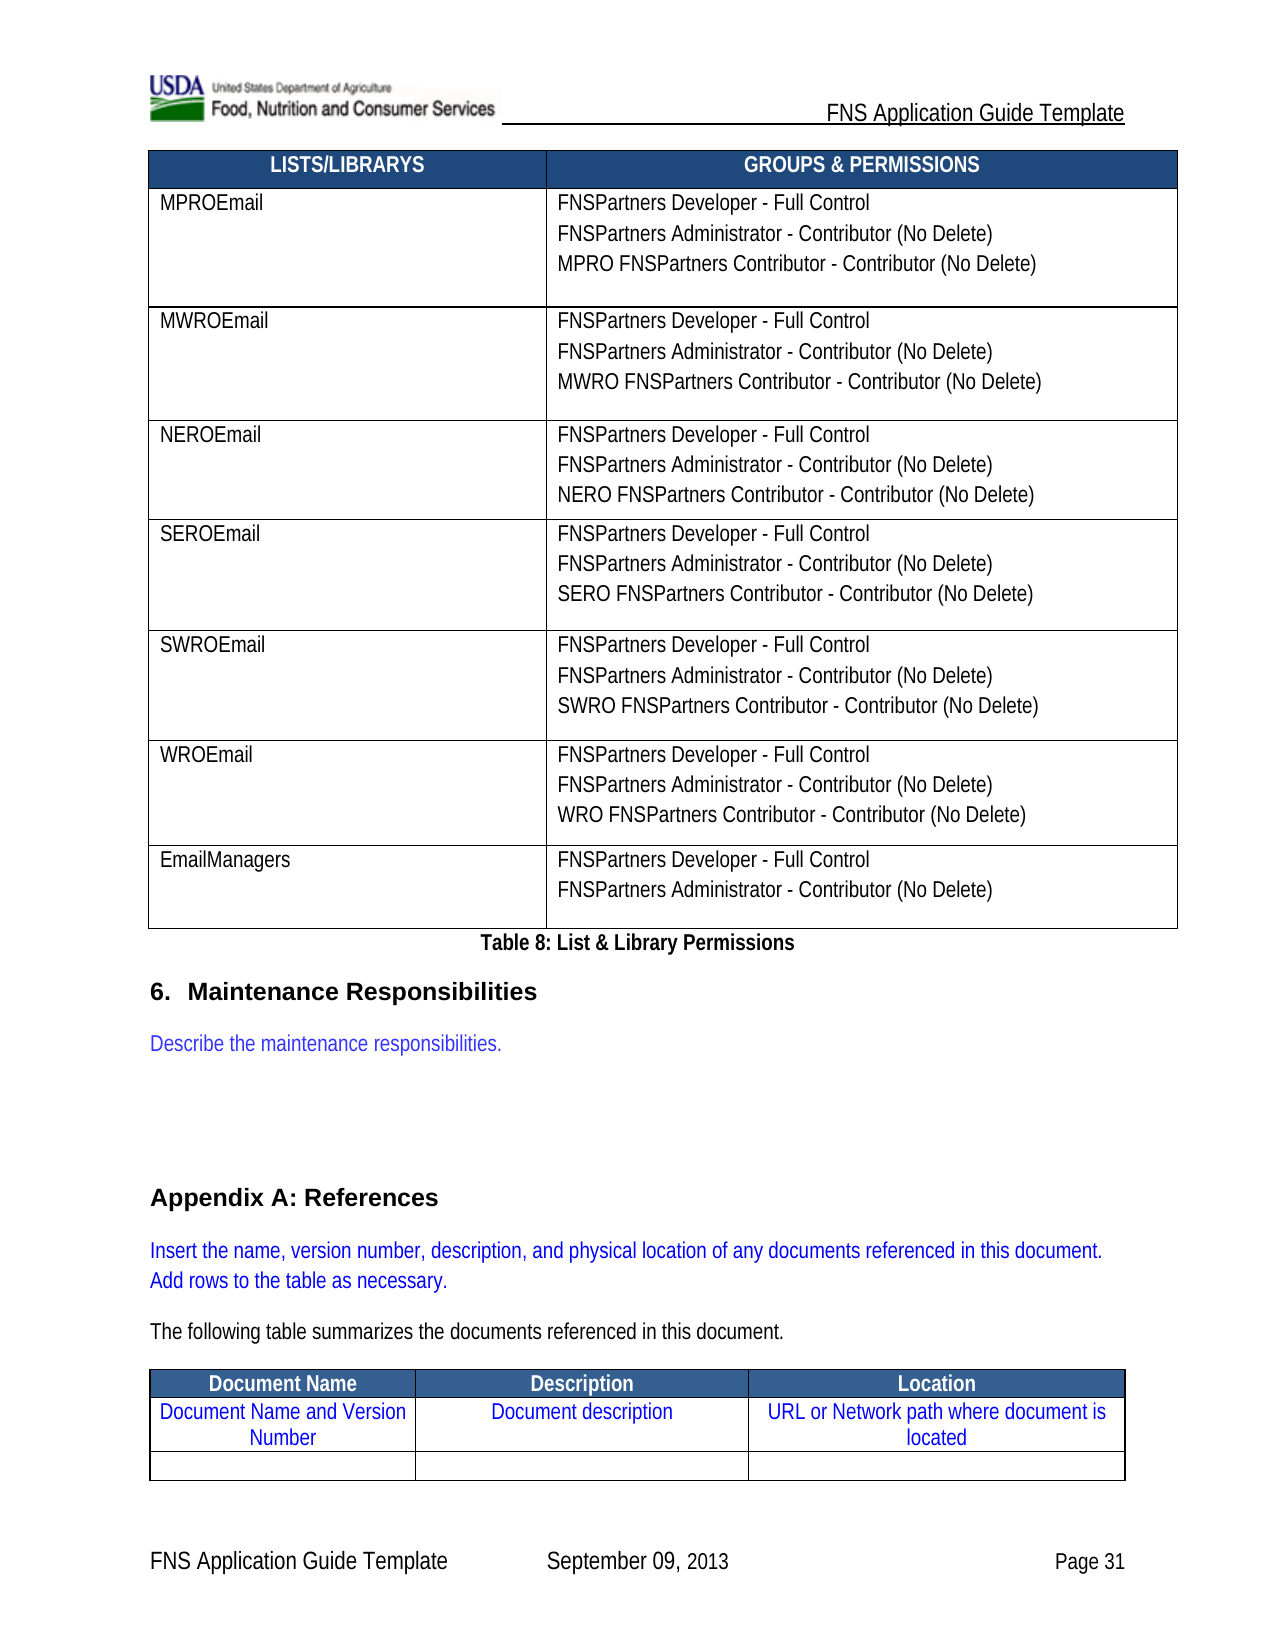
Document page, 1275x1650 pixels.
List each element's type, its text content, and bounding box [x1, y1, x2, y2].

table_header Document Name [151, 1370, 415, 1397]
table_cell MWROEmail [149, 308, 546, 420]
text Insert the name, version number, description, and physical location of any documents referenced in this document. Add rows to the table as necessary. [150, 1237, 1125, 1294]
table_cell FNSPartners Developer - Full Control FNSPartners Administrator - Contributor (No Delete) [547, 846, 1177, 928]
text The following table summarizes the documents referenced in this document. [150, 1318, 1125, 1345]
table_cell FNSPartners Developer - Full Control FNSPartners Administrator - Contributor (No Delete) MPRO FNSPartners Contributor - Contributor (No Delete) [547, 189, 1177, 306]
table_cell SWROEmail [149, 631, 546, 740]
table_header Location [749, 1370, 1124, 1397]
table_cell FNSPartners Developer - Full Control FNSPartners Administrator - Contributor (No Delete) NERO FNSPartners Contributor - Contributor (No Delete) [547, 421, 1177, 519]
subtitle Maintenance Responsibilities [150, 976, 1125, 1005]
table_header LISTS/LIBRARYS [149, 151, 546, 188]
table_cell NEROEmail [149, 421, 546, 519]
subtitle Appendix A: References [150, 1183, 1125, 1212]
text Table 8: List & Library Permissions [150, 929, 1125, 956]
table_cell FNSPartners Developer - Full Control FNSPartners Administrator - Contributor (No Delete) MWRO FNSPartners Contributor - Contributor (No Delete) [547, 308, 1177, 420]
table_cell Document Name and Version Number [151, 1398, 415, 1451]
table_cell MPROEmail [149, 189, 546, 306]
text Describe the maintenance responsibilities. [150, 1030, 1125, 1057]
table_cell [416, 1452, 748, 1480]
table_cell EmailManagers [149, 846, 546, 928]
table_cell Document description [416, 1398, 748, 1451]
table_header Description [416, 1370, 748, 1397]
table_cell [151, 1452, 415, 1480]
table_cell [749, 1452, 1124, 1480]
table_cell FNSPartners Developer - Full Control FNSPartners Administrator - Contributor (No Delete) SERO FNSPartners Contributor - Contributor (No Delete) [547, 520, 1177, 630]
picture [150, 75, 502, 122]
table_header GROUPS & PERMISSIONS [547, 151, 1177, 188]
table_cell WROEmail [149, 741, 546, 845]
table_cell SEROEmail [149, 520, 546, 630]
table_cell FNSPartners Developer - Full Control FNSPartners Administrator - Contributor (No Delete) WRO FNSPartners Contributor - Contributor (No Delete) [547, 741, 1177, 845]
table_cell FNSPartners Developer - Full Control FNSPartners Administrator - Contributor (No Delete) SWRO FNSPartners Contributor - Contributor (No Delete) [547, 631, 1177, 740]
table_cell URL or Network path where document is located [749, 1398, 1124, 1451]
